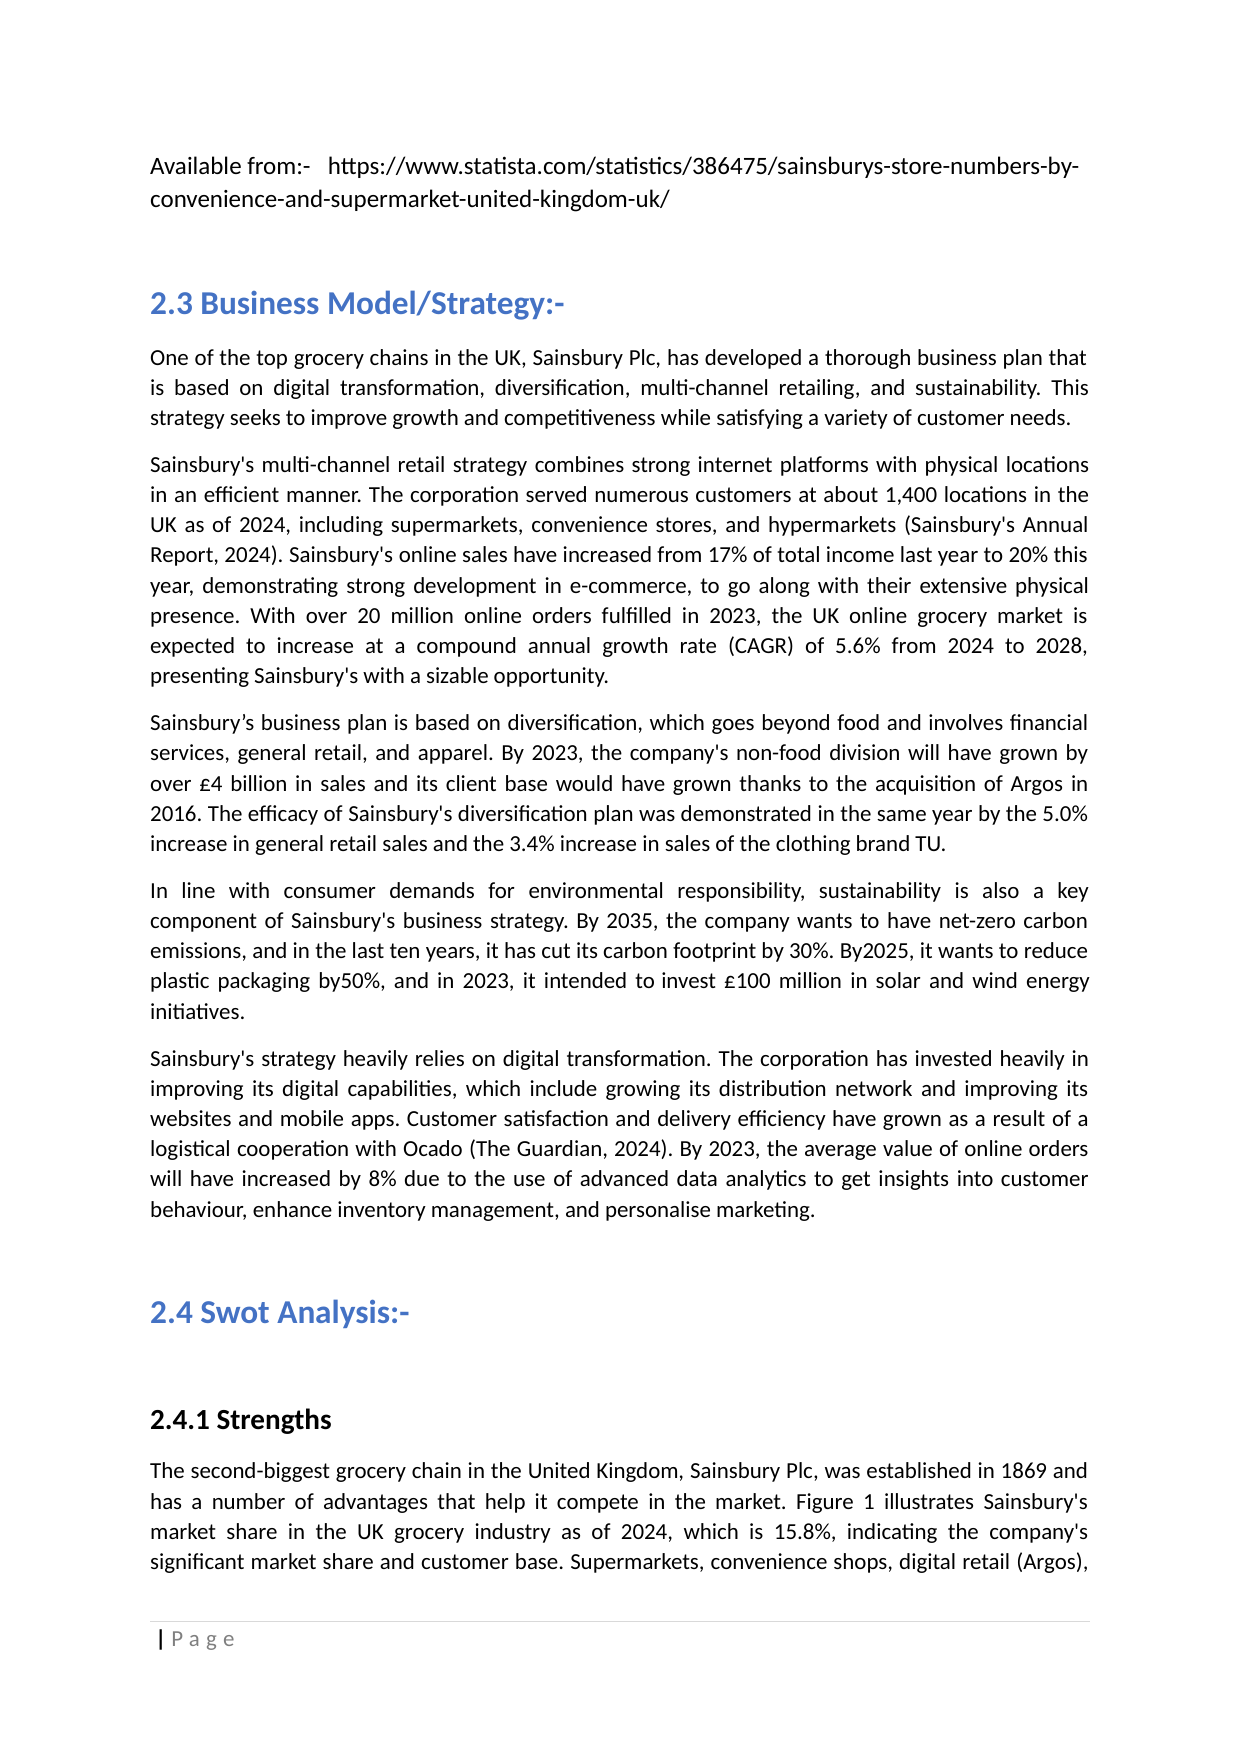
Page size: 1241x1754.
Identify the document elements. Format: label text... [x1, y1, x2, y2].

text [150, 1457, 1090, 1575]
text 2.4 Swot Analysis:- [150, 1291, 1090, 1332]
text Available from:- https://www.statista.com/statistics/386475/sainsburys-store-numbers-by-convenience-and-supermarket-united-kingdom-uk/ [150, 150, 1090, 213]
text In line with consumer demands for environmental responsibility, sustainability is also a key component of Sainsbury's business strategy. By 2035, the company wants to have net-zero carbon emissions, and in the last ten years, it has cut its carbon footprint by 30%. By2025, it wants to reduce plastic packaging by50%, and in 2023, it intended to invest £100 million in solar and wind energy initiatives. [150, 876, 1090, 1025]
text Sainsbury's multi-channel retail strategy combines strong internet platforms with physical locations in an efficient manner. The corporation served numerous customers at about 1,400 locations in the UK as of 2024, including supermarkets, convenience stores, and hypermarkets (Sainsbury's Annual Report, 2024). Sainsbury's online sales have increased from 17% of total income last year to 20% this year, demonstrating strong development in e-commerce, to go along with their extensive physical presence. With over 20 million online orders fulfilled in 2023, the UK online grocery market is expected to increase at a compound annual growth rate (CAGR) of 5.6% from 2024 to 2028, presenting Sainsbury's with a sizable opportunity. [150, 450, 1090, 689]
text Sainsbury's strategy heavily relies on digital transformation. The corporation has invested heavily in improving its digital capabilities, which include growing its distribution network and improving its websites and mobile apps. Customer satisfaction and delivery efficiency have grown as a result of a logistical cooperation with Ocado (The Guardian, 2024). By 2023, the average value of online orders will have increased by 8% due to the use of advanced data analytics to get insights into customer behaviour, enhance inventory management, and personalise marketing. [150, 1044, 1090, 1223]
text One of the top grocery chains in the UK, Sainsbury Plc, has developed a thorough business plan that is based on digital transformation, diversification, multi-channel retailing, and sustainability. This strategy seeks to improve growth and competitiveness while satisfying a variety of customer needs. [150, 343, 1090, 431]
text 2.4.1 Strengths [150, 1401, 1090, 1437]
text Sainsbury’s business plan is based on diversification, which goes beyond food and involves financial services, general retail, and apparel. By 2023, the company's non-food division will have grown by over £4 billion in sales and its client base would have grown thanks to the acquisition of Argos in 2016. The efficacy of Sainsbury's diversification plan was demonstrated in the same year by the 5.0% increase in general retail sales and the 3.4% increase in sales of the clothing brand TU. [150, 708, 1090, 857]
text 2.3 Business Model/Strategy:- [150, 282, 1090, 323]
